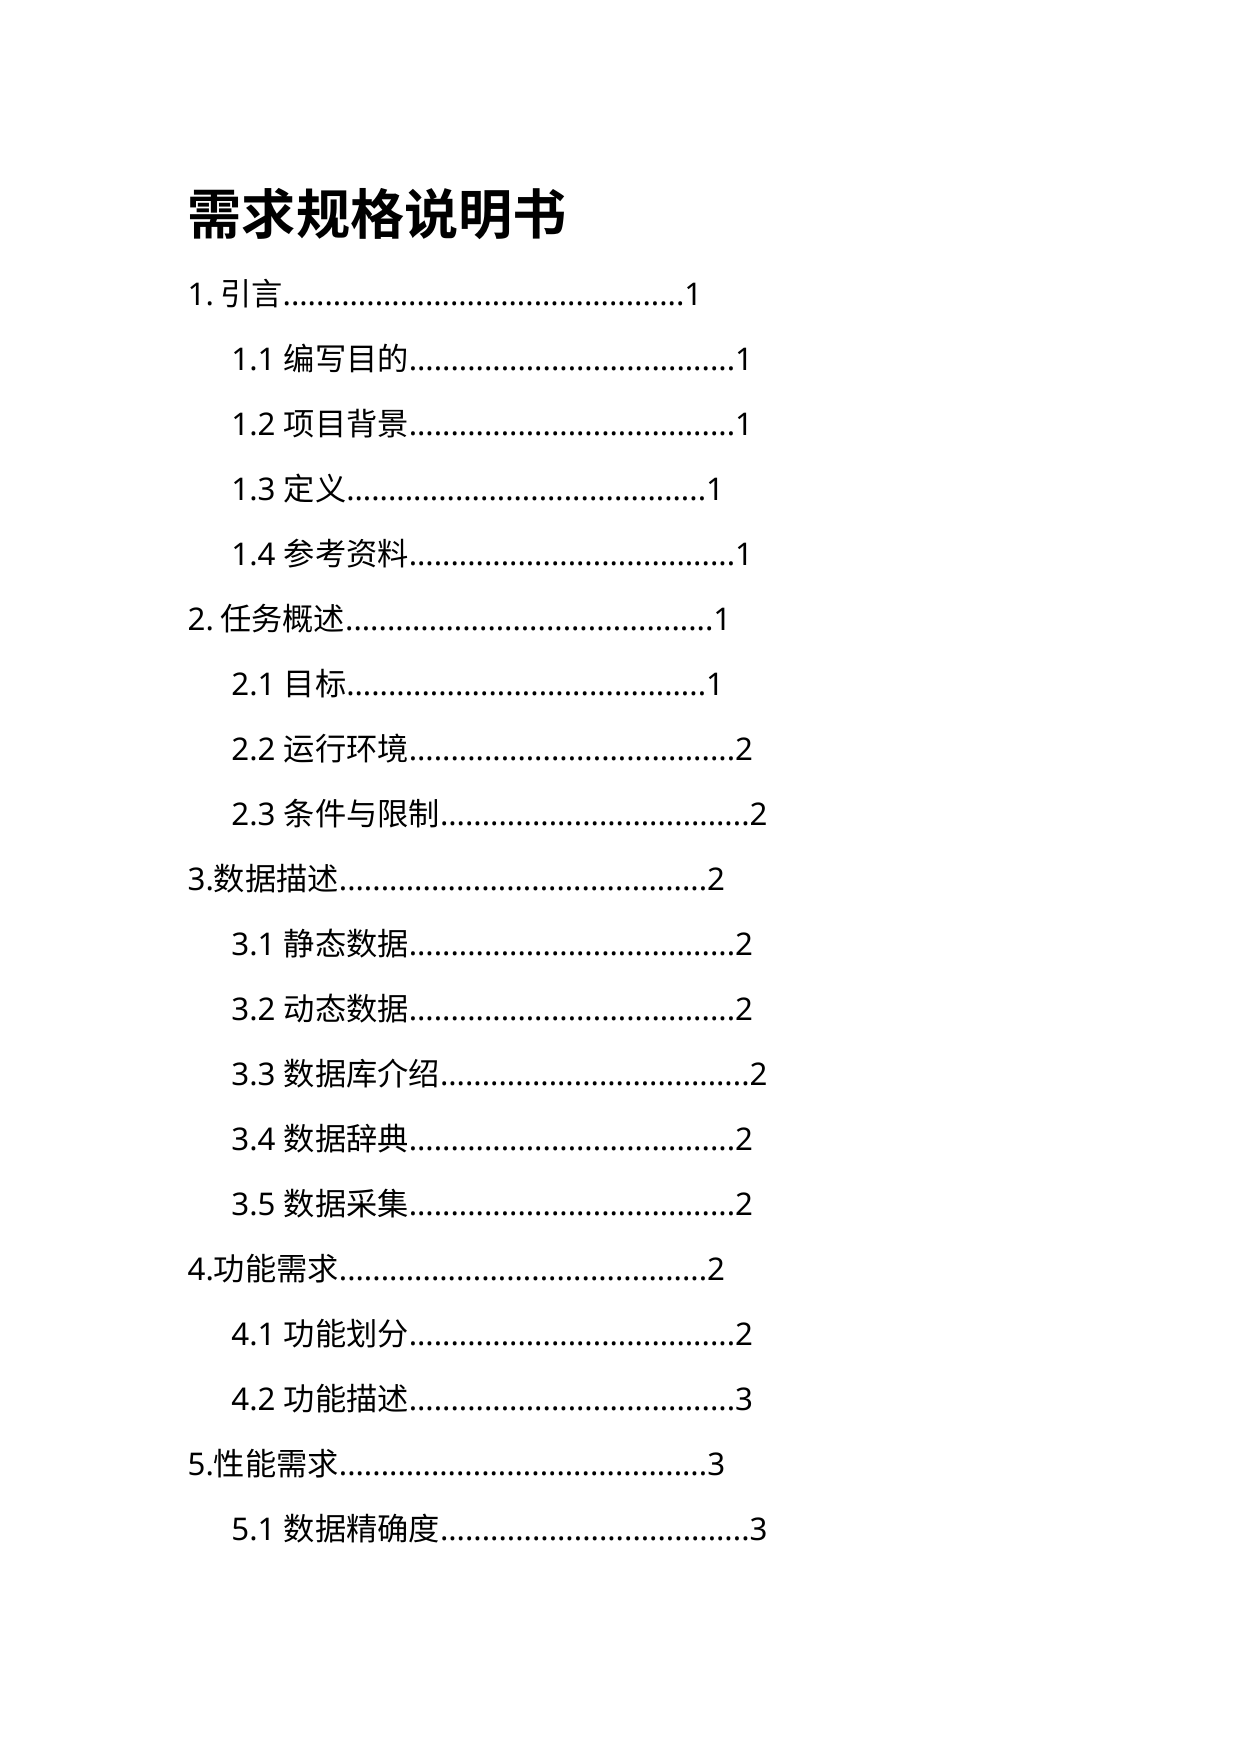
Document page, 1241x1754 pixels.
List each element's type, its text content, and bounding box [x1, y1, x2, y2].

list 5.1 数据精确度.....................................3 [187, 1494, 1053, 1559]
list 3.5 数据采集.......................................2 [187, 1169, 1053, 1234]
list 3.数据描述............................................2 [187, 844, 1053, 909]
list 1.2 项目背景.......................................1 [187, 389, 1053, 454]
list 2.3 条件与限制.....................................2 [187, 779, 1053, 844]
list 2.2 运行环境.......................................2 [187, 714, 1053, 779]
text 需求规格说明书 [187, 162, 1053, 259]
list 3.4 数据辞典.......................................2 [187, 1104, 1053, 1169]
list 任务概述............................................1 [187, 584, 1053, 649]
list 1.4 参考资料.......................................1 [187, 519, 1053, 584]
list 1.3 定义...........................................1 [187, 454, 1053, 519]
list 3.1 静态数据.......................................2 [187, 909, 1053, 974]
list 4.功能需求............................................2 [187, 1234, 1053, 1299]
list 3.2 动态数据.......................................2 [187, 974, 1053, 1039]
list 5.性能需求............................................3 [187, 1429, 1053, 1494]
list 2.1 目标...........................................1 [187, 649, 1053, 714]
list 4.1 功能划分.......................................2 [187, 1299, 1053, 1364]
list 1.1 编写目的.......................................1 [187, 324, 1053, 389]
list 3.3 数据库介绍.....................................2 [187, 1039, 1053, 1104]
list 引言................................................1 [187, 259, 1053, 324]
list 4.2 功能描述.......................................3 [187, 1364, 1053, 1429]
